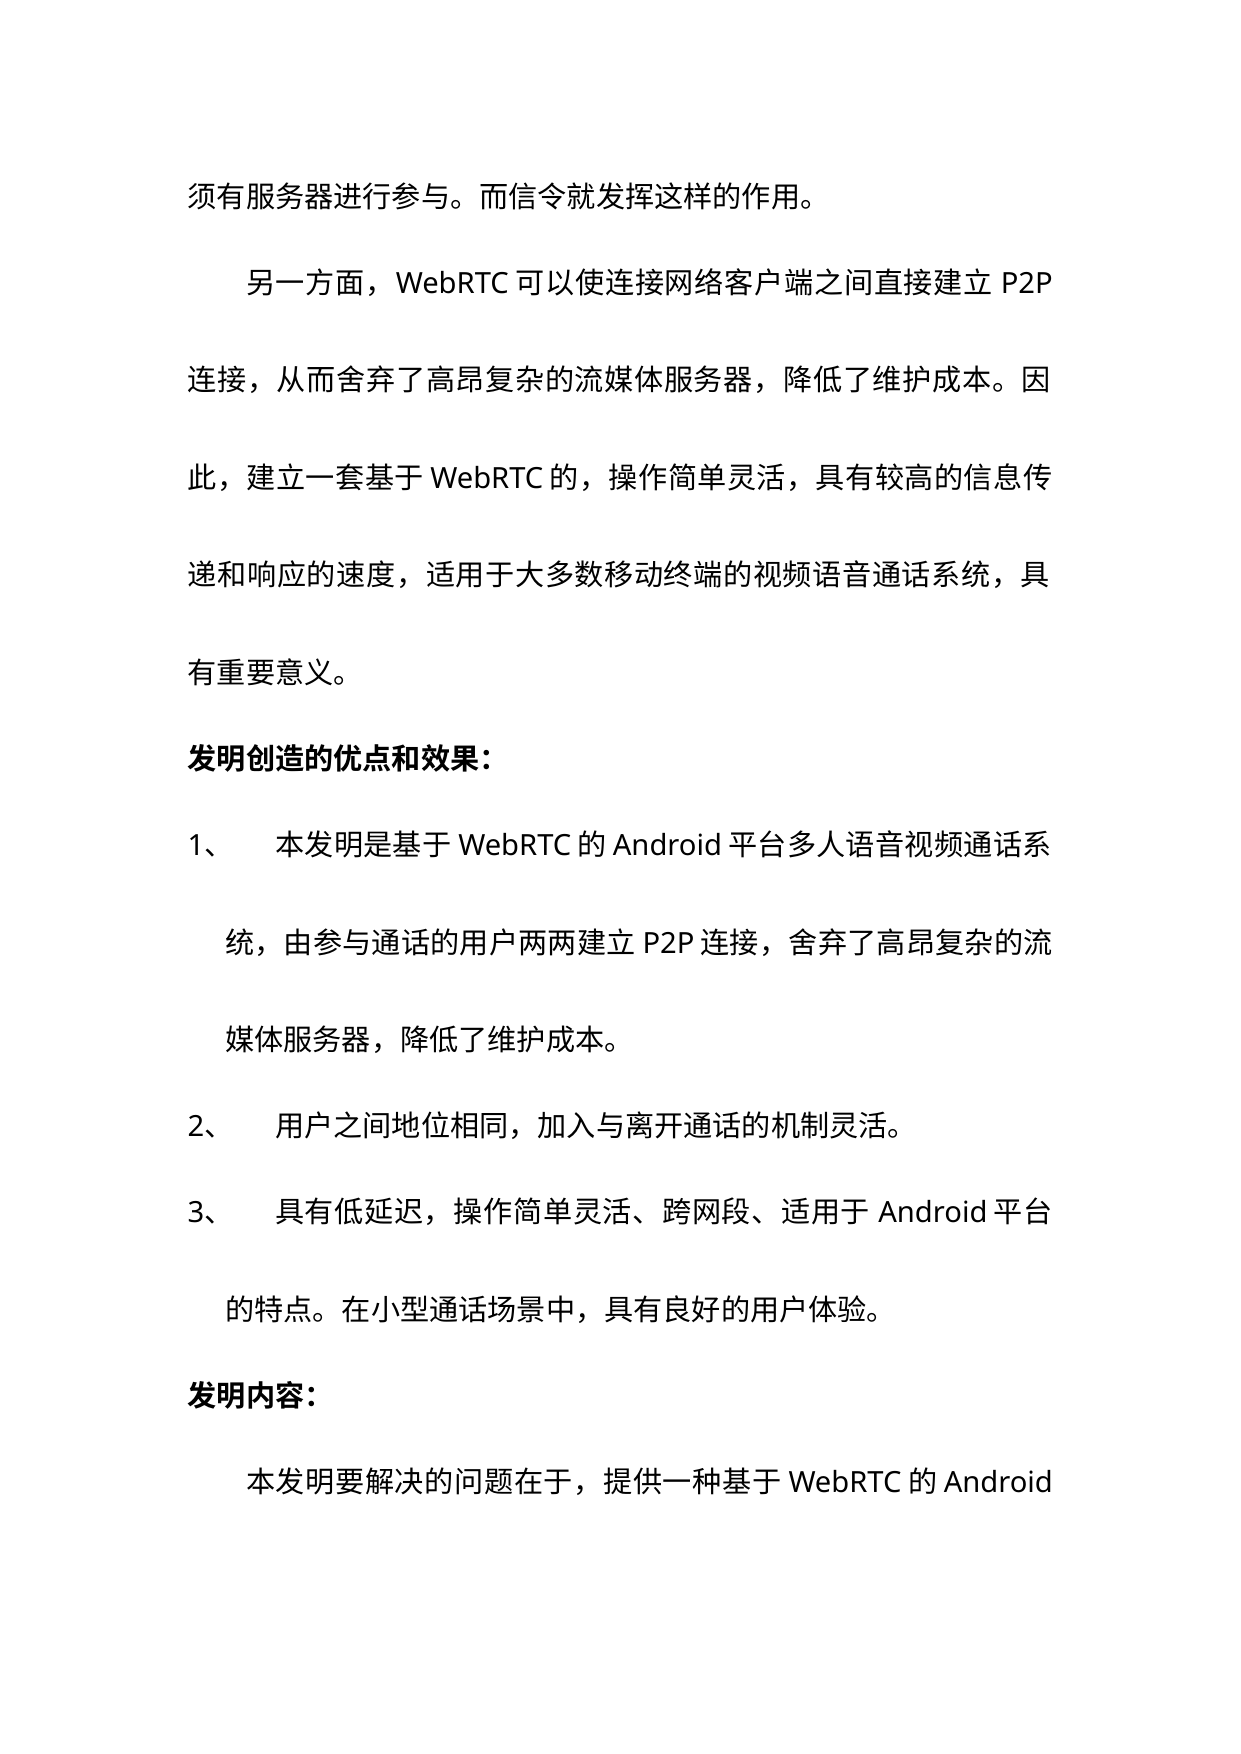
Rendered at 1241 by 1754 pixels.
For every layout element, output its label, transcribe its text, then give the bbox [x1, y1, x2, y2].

text 发明创造的优点和效果： [187, 724, 1053, 789]
text 发明内容： [187, 1361, 1053, 1426]
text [187, 1447, 1053, 1512]
list 用户之间地位相同，加入与离开通话的机制灵活。 [187, 1092, 1053, 1157]
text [187, 162, 1053, 227]
text 另一方面，WebRTC可以使连接网络客户端之间直接建立P2P连接，从而舍弃了高昂复杂的流媒体服务器，降低了维护成本。因此，建立一套基于WebRTC的，操作简单灵活，具有较高的信息传递和响应的速度，适用于大多数移动终端的视频语音通话系统，具有重要意义。 [187, 248, 1053, 703]
list 本发明是基于WebRTC的Android平台多人语音视频通话系统，由参与通话的用户两两建立P2P连接，舍弃了高昂复杂的流媒体服务器，降低了维护成本。 [187, 810, 1053, 1070]
list 具有低延迟，操作简单灵活、跨网段、适用于Android平台的特点。在小型通话场景中，具有良好的用户体验。 [187, 1178, 1053, 1340]
